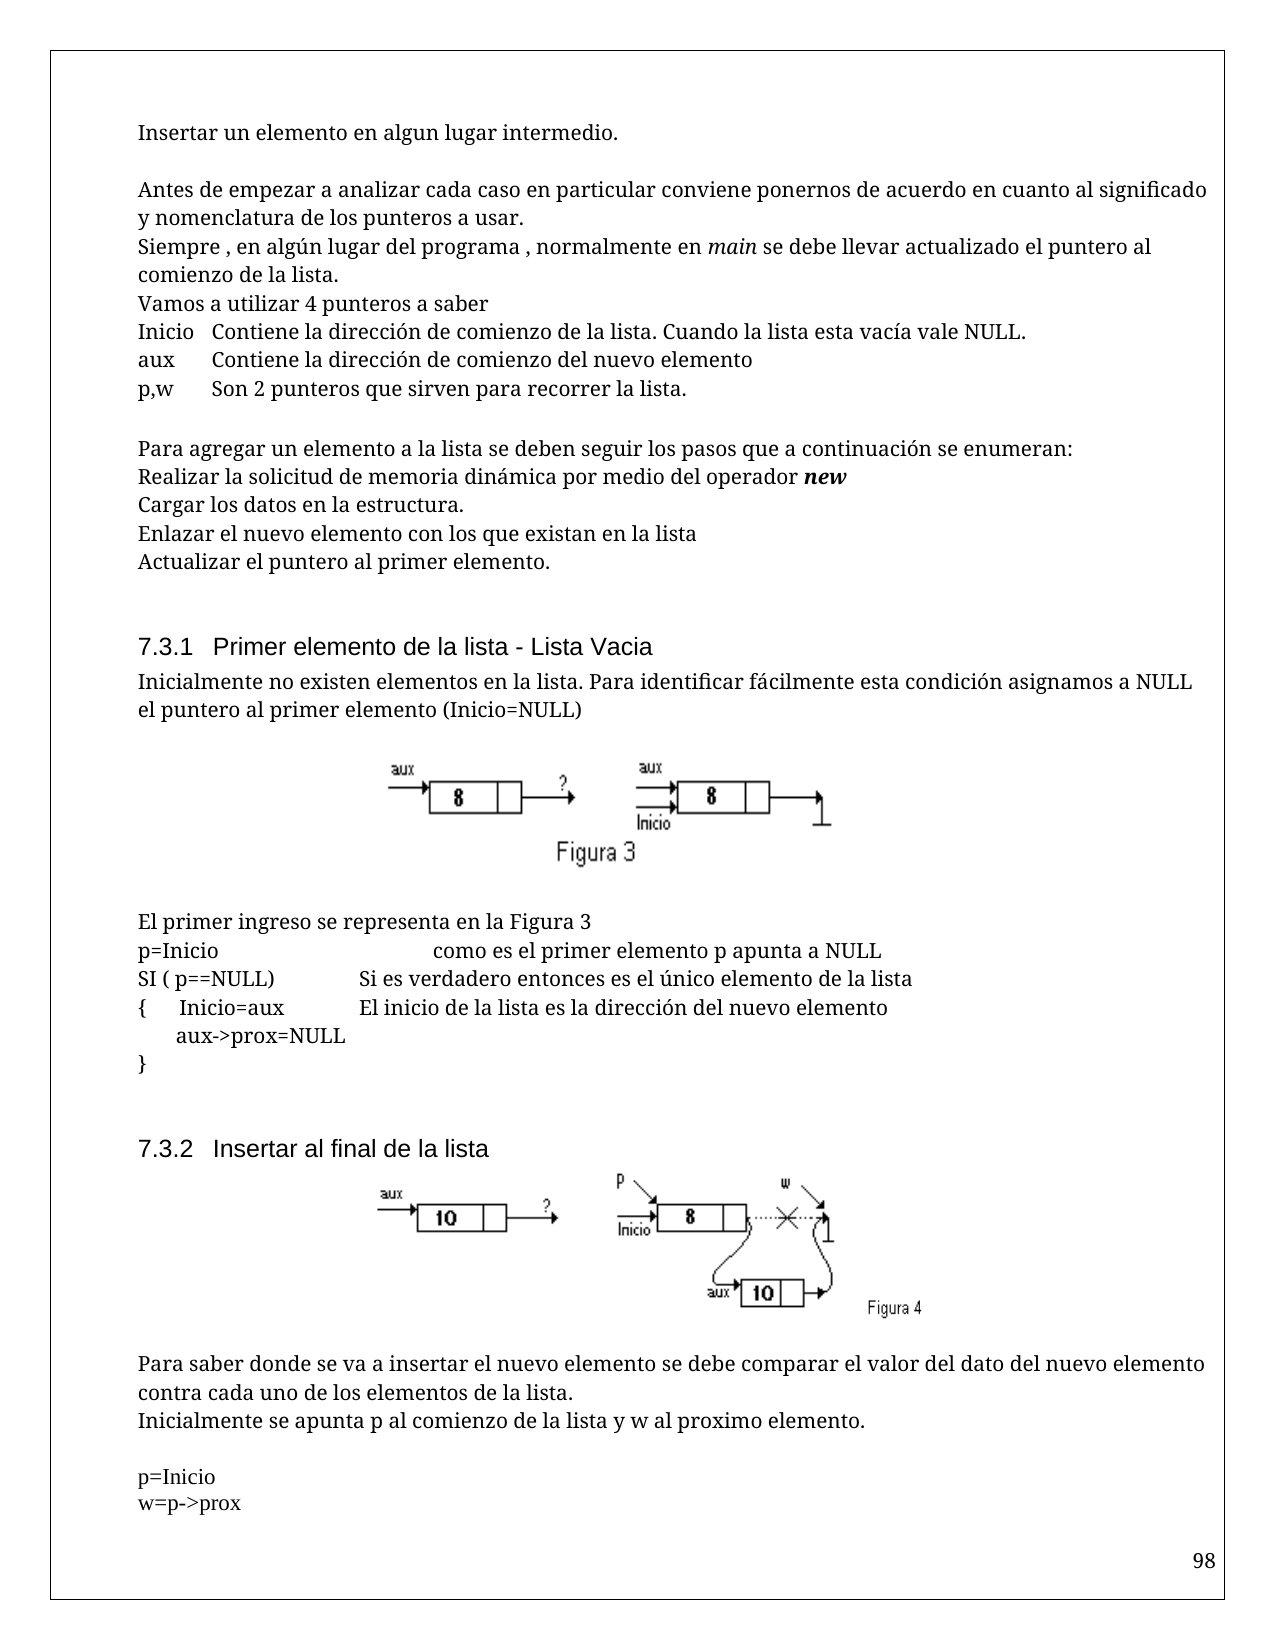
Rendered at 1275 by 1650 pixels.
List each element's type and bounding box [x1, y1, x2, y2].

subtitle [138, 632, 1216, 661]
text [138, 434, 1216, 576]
picture [358, 752, 851, 879]
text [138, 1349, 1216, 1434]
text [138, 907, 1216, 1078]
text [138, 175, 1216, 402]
picture [358, 1169, 926, 1321]
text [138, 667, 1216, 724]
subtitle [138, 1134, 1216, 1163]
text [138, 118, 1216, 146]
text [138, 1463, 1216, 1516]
